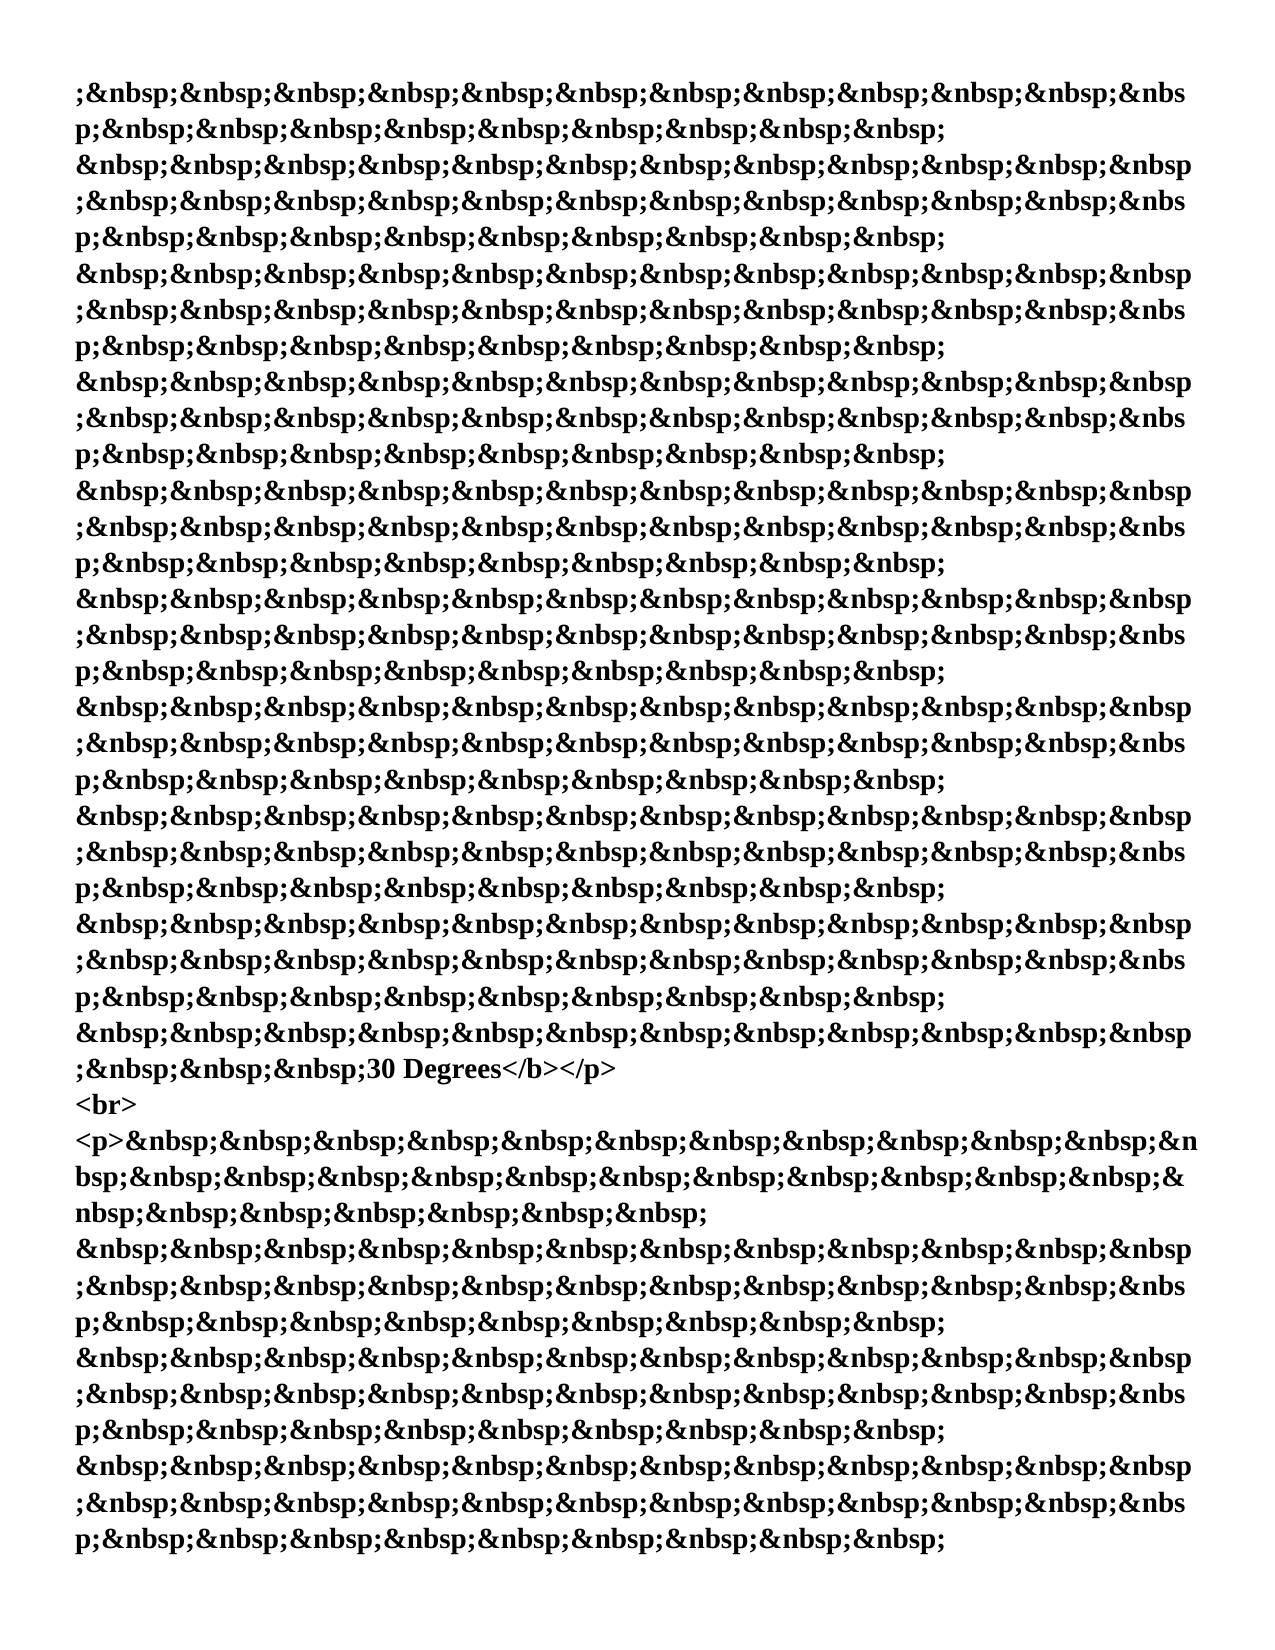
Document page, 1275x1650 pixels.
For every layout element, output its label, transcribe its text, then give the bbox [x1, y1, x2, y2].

text &nbsp;&nbsp;&nbsp;&nbsp;&nbsp;&nbsp;&nbsp;&nbsp;&nbsp;&nbsp;&nbsp;&nbsp;&nbsp;&nbsp;&nbsp;30 Degrees</b></p> [75, 1015, 1200, 1084]
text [75, 75, 1200, 145]
text <p>&nbsp;&nbsp;&nbsp;&nbsp;&nbsp;&nbsp;&nbsp;&nbsp;&nbsp;&nbsp;&nbsp;&nbsp;&nbsp;&nbsp;&nbsp;&nbsp;&nbsp;&nbsp;&nbsp;&nbsp;&nbsp;&nbsp;&nbsp;&nbsp;&nbsp;&nbsp;&nbsp;&nbsp;&nbsp;&nbsp; [75, 1123, 1200, 1229]
text <br> [75, 1087, 1200, 1121]
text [75, 1448, 1200, 1554]
